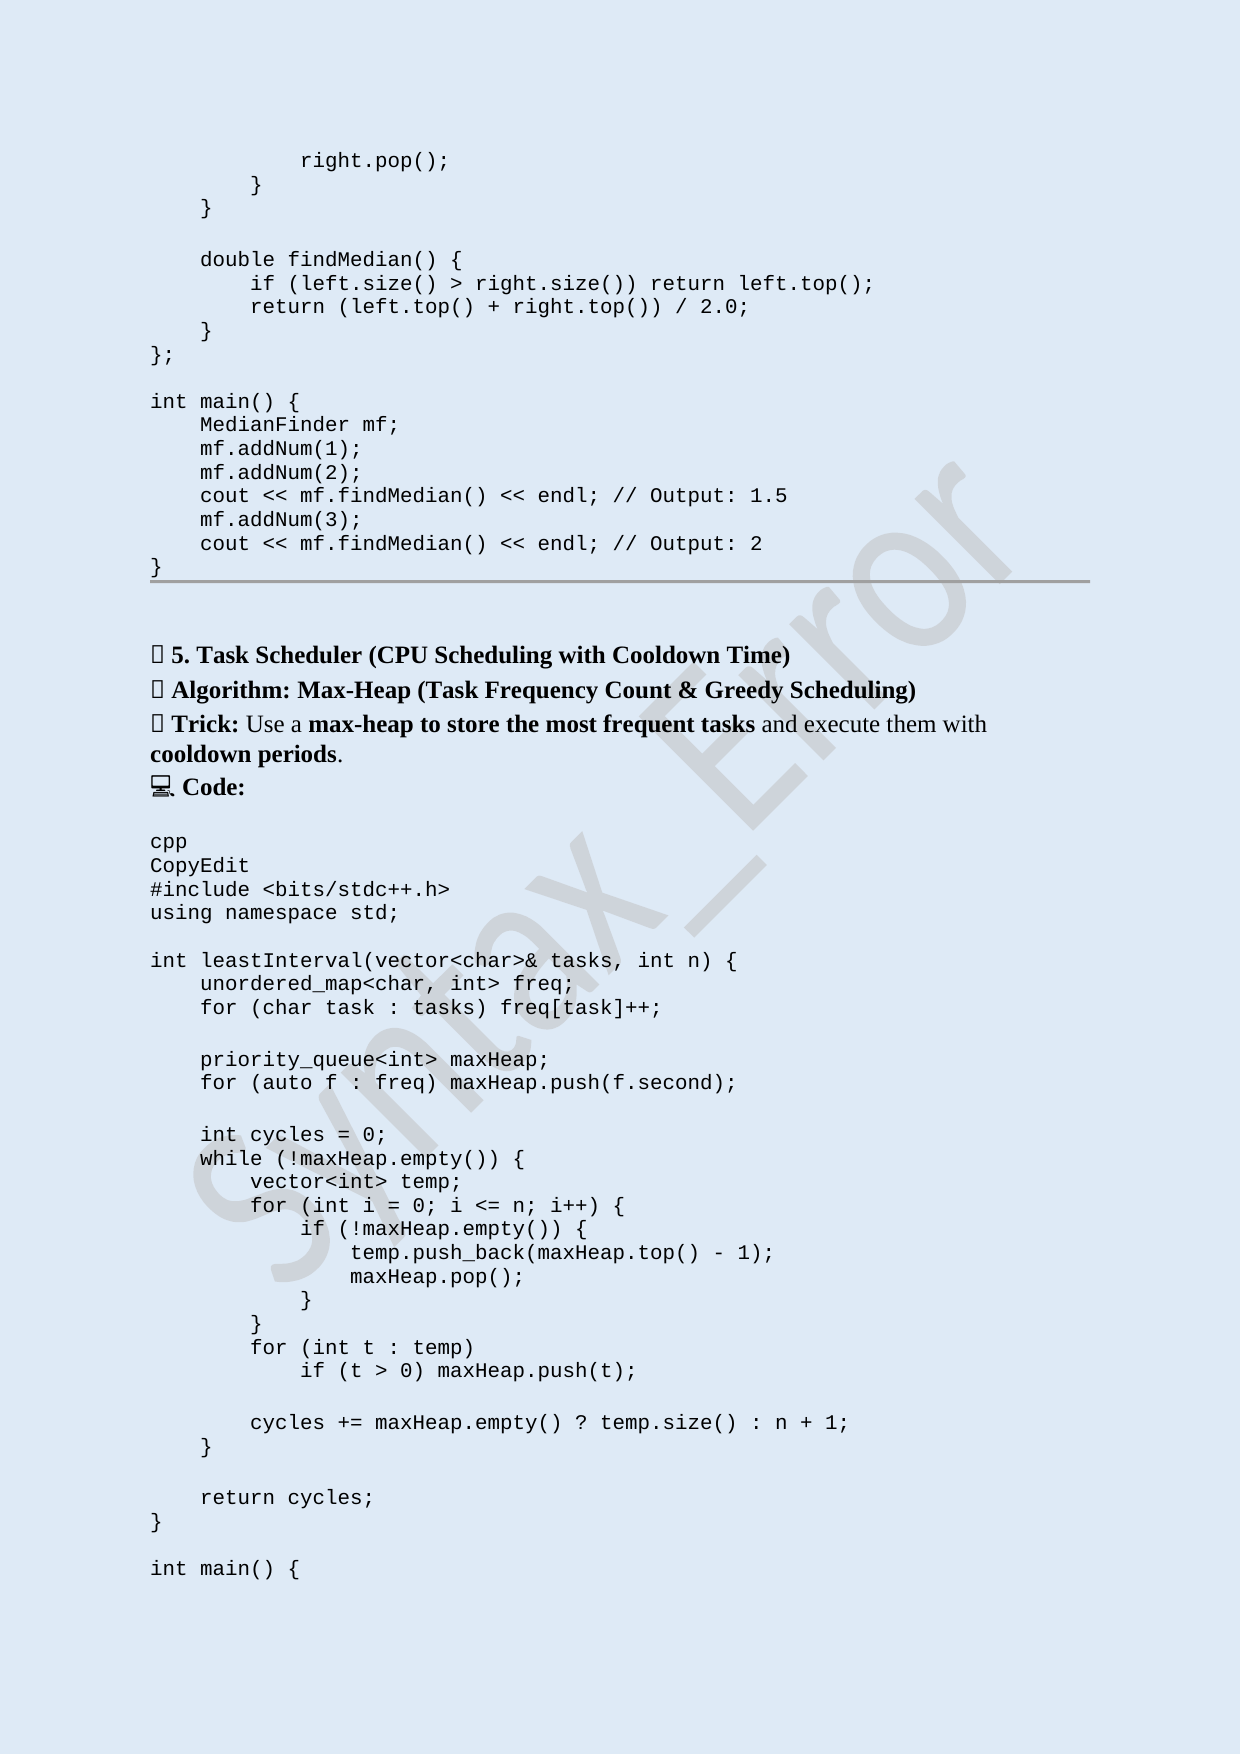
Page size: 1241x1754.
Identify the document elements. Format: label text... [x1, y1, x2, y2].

text double findMedian() { [150, 249, 1090, 273]
text int main() { [150, 391, 1090, 414]
text if (!maxHeap.empty()) { [150, 1218, 1090, 1242]
text cycles += maxHeap.empty() ? temp.size() : n + 1; [150, 1412, 1090, 1436]
text ✅ 5. Task Scheduler (CPU Scheduling with Cooldown Time) 📌 Algorithm: Max-Heap (Task Frequency Count & Greedy Scheduling) 📌 Trick: Use a max-heap to store the most frequent tasks and execute them with cooldown periods. 💻 Code: [150, 637, 1090, 802]
text }; [150, 343, 1090, 367]
text using namespace std; [150, 902, 1090, 926]
text if (left.size() > right.size()) return left.top(); [150, 273, 1090, 296]
text cout << mf.findMedian() << endl; // Output: 1.5 [150, 485, 1090, 509]
text } [150, 556, 1090, 580]
text } [150, 320, 1090, 343]
text } [150, 1436, 1090, 1459]
text while (!maxHeap.empty()) { [150, 1147, 1090, 1171]
text mf.addNum(2); [150, 462, 1090, 485]
text } [150, 197, 1090, 221]
text unordered_map<char, int> freq; [150, 973, 1090, 997]
text return cycles; [150, 1487, 1090, 1511]
text vector<int> temp; [150, 1171, 1090, 1195]
text #include <bits/stdc++.h> [150, 879, 1090, 902]
text cout << mf.findMedian() << endl; // Output: 2 [150, 533, 1090, 556]
text for (char task : tasks) freq[task]++; [150, 997, 1090, 1021]
text MedianFinder mf; [150, 414, 1090, 438]
text mf.addNum(3); [150, 509, 1090, 533]
text } [150, 1289, 1090, 1313]
text for (int i = 0; i <= n; i++) { [150, 1195, 1090, 1218]
text maxHeap.pop(); [150, 1266, 1090, 1289]
text cpp [150, 831, 1090, 855]
text int leastInterval(vector<char>& tasks, int n) { [150, 949, 1090, 973]
text CopyEdit [150, 855, 1090, 879]
text priority_queue<int> maxHeap; [150, 1048, 1090, 1072]
text for (int t : temp) [150, 1337, 1090, 1360]
text } [150, 1511, 1090, 1534]
text mf.addNum(1); [150, 438, 1090, 462]
text for (auto f : freq) maxHeap.push(f.second); [150, 1072, 1090, 1096]
text right.pop(); [150, 150, 1090, 174]
text int cycles = 0; [150, 1124, 1090, 1147]
text int main() { [150, 1558, 1090, 1582]
text return (left.top() + right.top()) / 2.0; [150, 296, 1090, 320]
text if (t > 0) maxHeap.push(t); [150, 1360, 1090, 1384]
text } [150, 1313, 1090, 1337]
text } [150, 174, 1090, 197]
text temp.push_back(maxHeap.top() - 1); [150, 1242, 1090, 1266]
